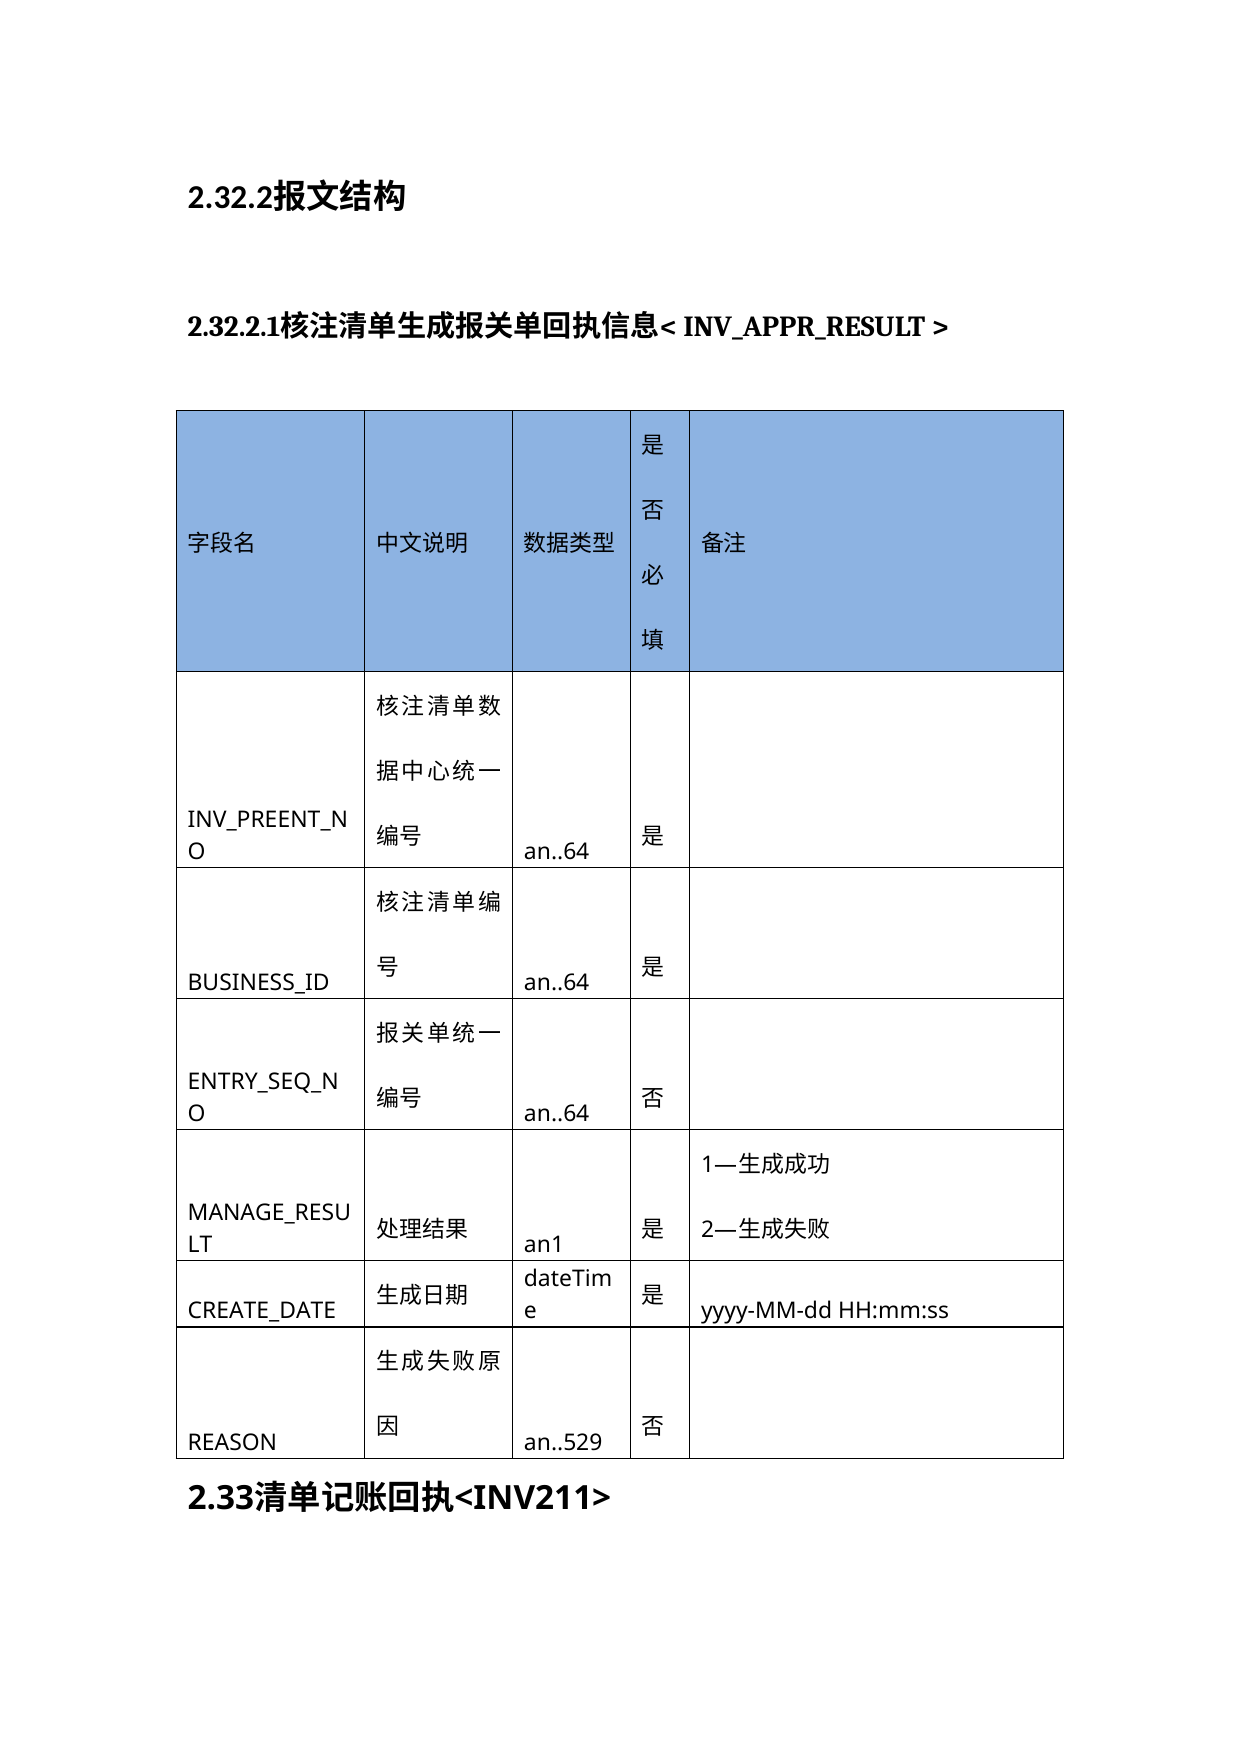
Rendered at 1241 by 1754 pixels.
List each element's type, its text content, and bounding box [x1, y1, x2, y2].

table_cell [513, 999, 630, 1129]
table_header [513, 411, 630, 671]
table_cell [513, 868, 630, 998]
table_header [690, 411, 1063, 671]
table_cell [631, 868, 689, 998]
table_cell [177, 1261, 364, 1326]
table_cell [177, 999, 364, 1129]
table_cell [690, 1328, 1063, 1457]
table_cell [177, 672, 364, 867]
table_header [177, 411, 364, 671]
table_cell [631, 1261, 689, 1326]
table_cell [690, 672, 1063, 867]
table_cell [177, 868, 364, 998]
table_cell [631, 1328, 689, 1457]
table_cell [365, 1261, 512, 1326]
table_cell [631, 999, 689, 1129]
subtitle 清单记账回执<INV211> [187, 1471, 1053, 1519]
subtitle 报文结构 [187, 162, 1053, 227]
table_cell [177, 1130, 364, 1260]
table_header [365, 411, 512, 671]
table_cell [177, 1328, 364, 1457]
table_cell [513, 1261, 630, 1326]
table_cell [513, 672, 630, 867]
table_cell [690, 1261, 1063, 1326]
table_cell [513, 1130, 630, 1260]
subtitle 核注清单生成报关单回执信息< INV_APPR_RESULT > [187, 291, 1053, 356]
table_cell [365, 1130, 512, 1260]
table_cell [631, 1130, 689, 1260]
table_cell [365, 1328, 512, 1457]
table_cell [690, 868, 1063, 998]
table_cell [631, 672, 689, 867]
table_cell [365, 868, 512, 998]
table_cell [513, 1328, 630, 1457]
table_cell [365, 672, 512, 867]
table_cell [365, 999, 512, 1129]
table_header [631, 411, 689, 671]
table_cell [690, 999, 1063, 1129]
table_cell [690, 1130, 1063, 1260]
